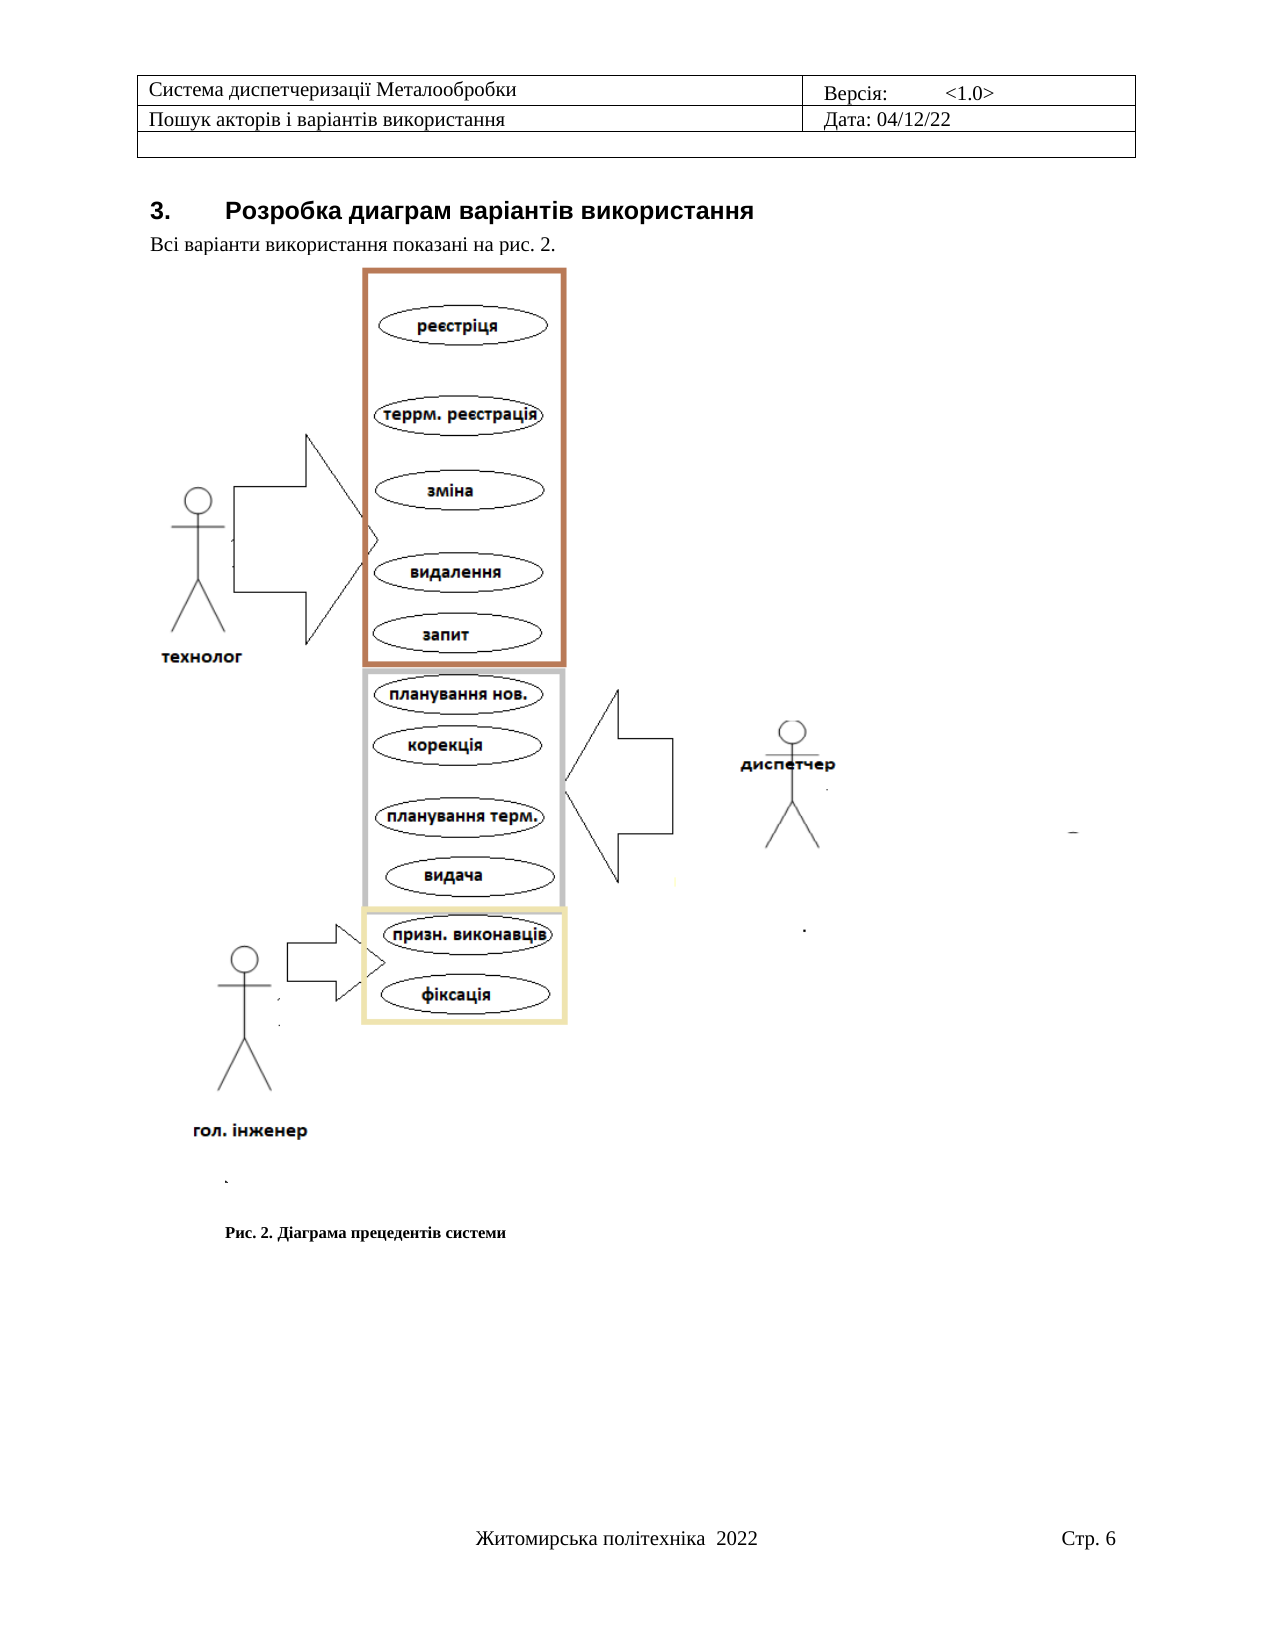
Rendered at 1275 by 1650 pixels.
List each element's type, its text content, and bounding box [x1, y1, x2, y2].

picture [150, 255, 1126, 1155]
text Всі варіанти використання показані на рис. 2. [150, 231, 1125, 255]
text Рис. 2. Діаграма прецедентів системи [225, 1217, 1125, 1242]
subtitle Розробка диаграм варіантів використання [150, 196, 1125, 224]
